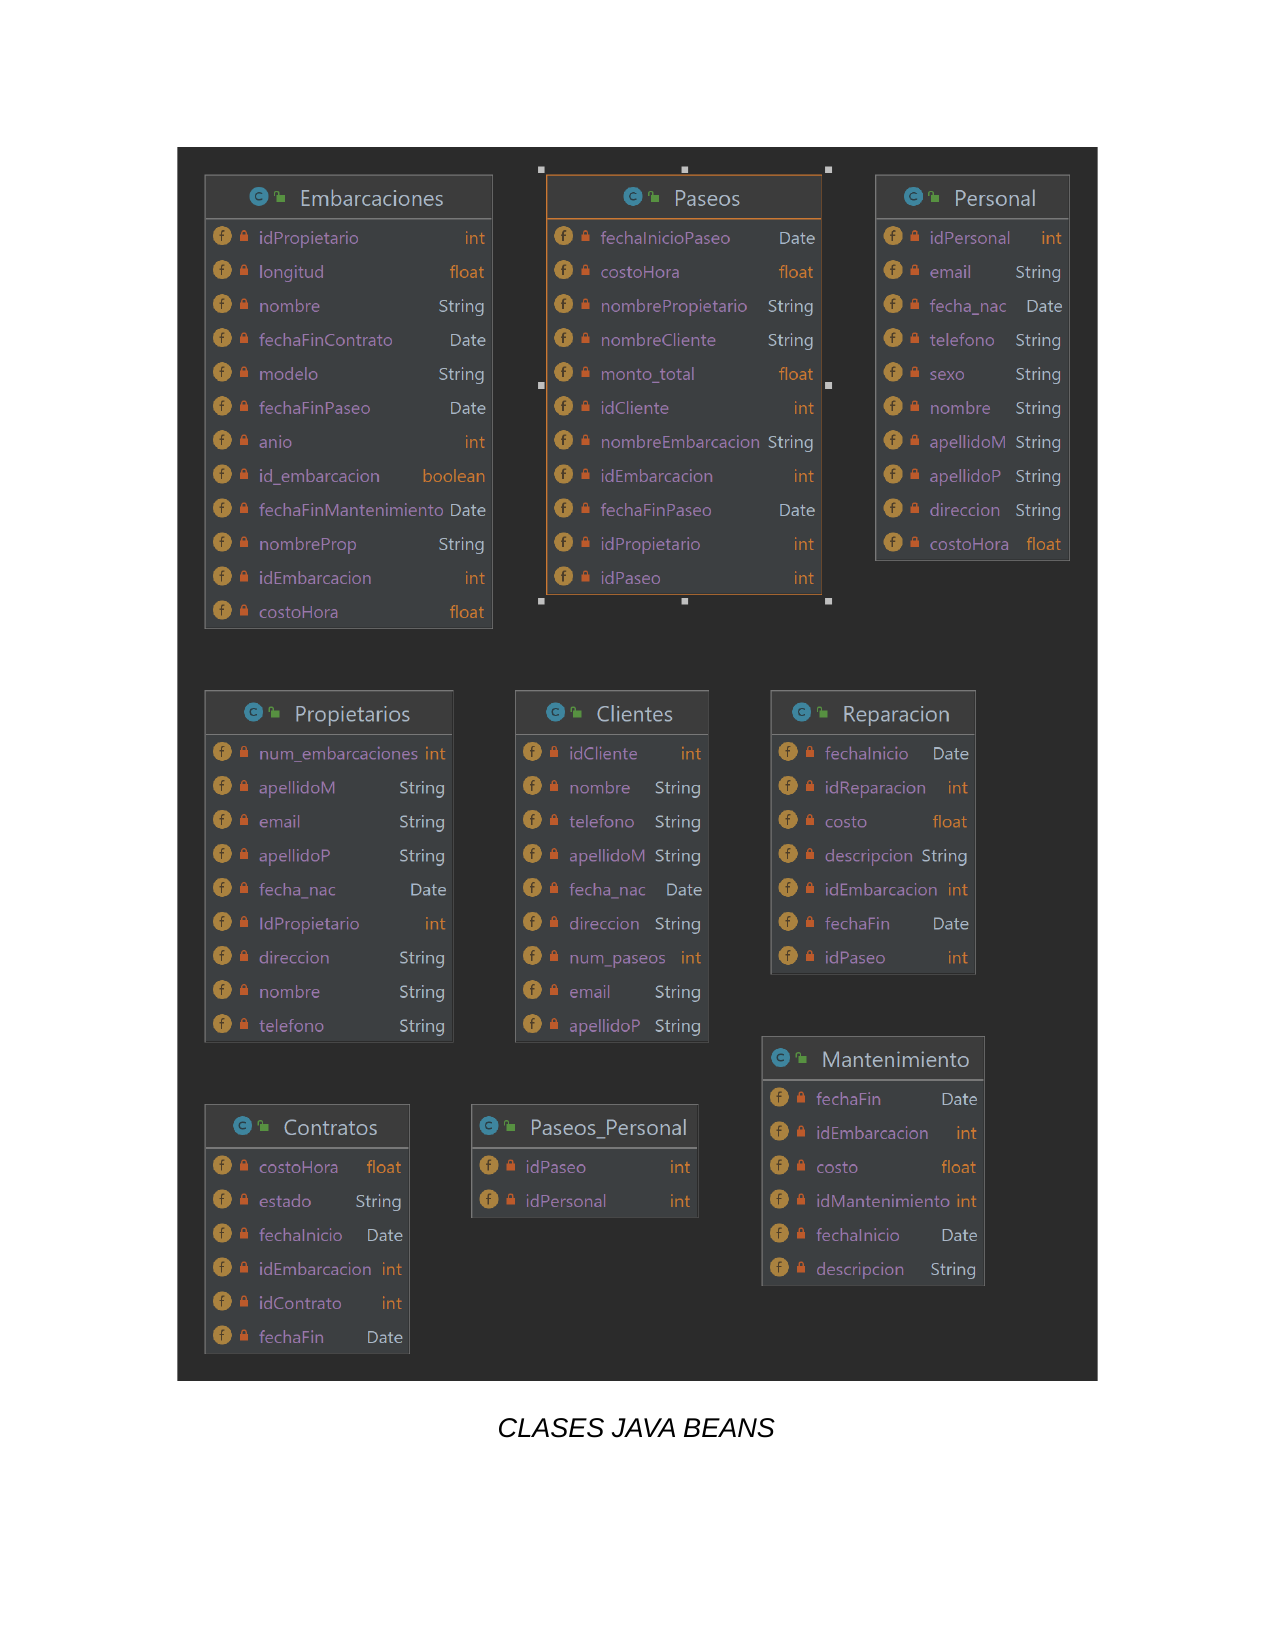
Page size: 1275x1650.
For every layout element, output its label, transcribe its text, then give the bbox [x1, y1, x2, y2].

text CLASES JAVA BEANS [177, 1412, 1098, 1443]
picture [177, 147, 1098, 1381]
